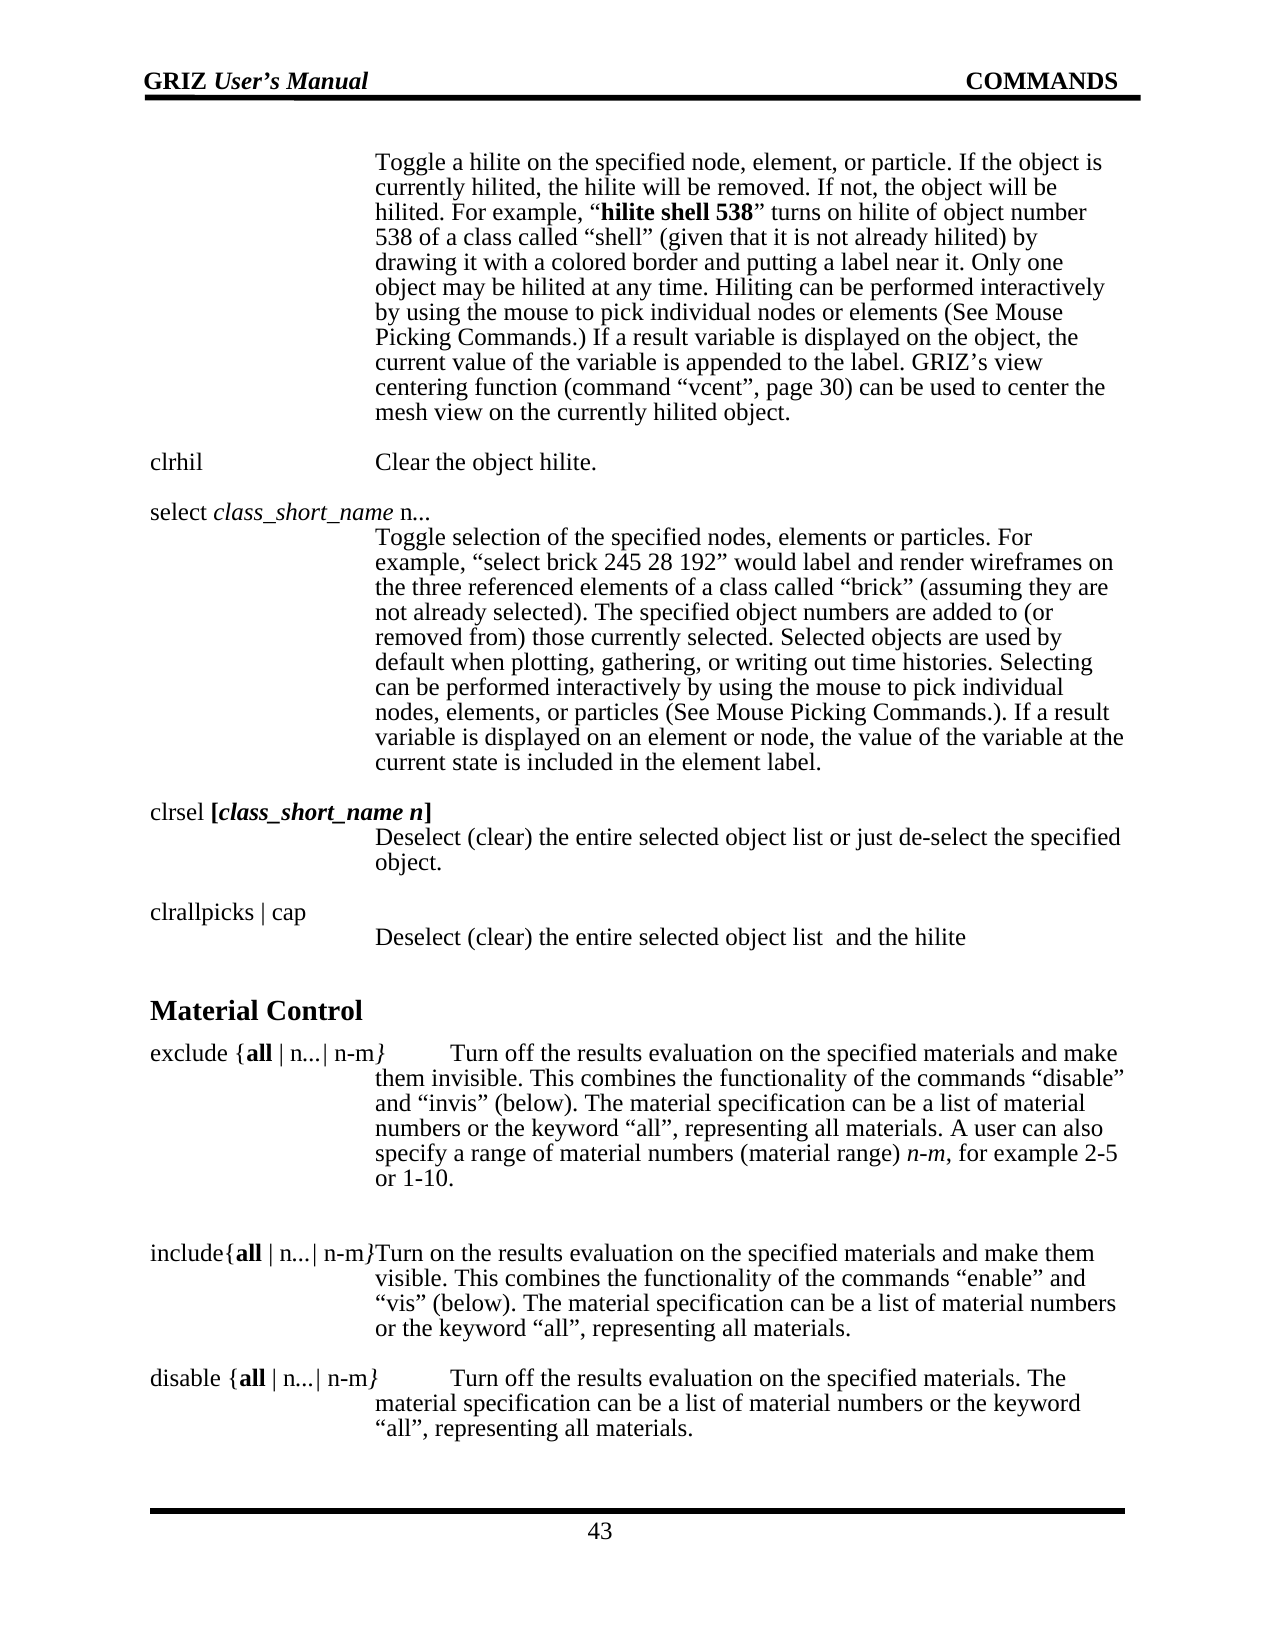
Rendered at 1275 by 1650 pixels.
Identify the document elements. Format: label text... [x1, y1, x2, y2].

text clrhil Clear the object hilite. [150, 450, 1125, 475]
text disable {all | n...| n-m} Turn off the results evaluation on the specified materials. The material specification can be a list of material numbers or the keyword “all”, representing all materials. [150, 1367, 1125, 1442]
text Deselect (clear) the entire selected object list and the hilite [150, 925, 1125, 950]
text clrallpicks | cap [150, 900, 1125, 925]
text clrsel [class_short_name n] [150, 800, 1125, 825]
text include{all | n...| n-m} Turn on the results evaluation on the specified materials and make them visible. This combines the functionality of the commands “enable” and “vis” (below). The material specification can be a list of material numbers or the keyword “all”, representing all materials. [150, 1242, 1125, 1342]
text select class_short_name n... [150, 500, 1125, 525]
text Deselect (clear) the entire selected object list or just de-select the specified object. [150, 825, 1125, 875]
text Toggle selection of the specified nodes, elements or particles. For example, “select brick 245 28 192” would label and render wireframes on the three referenced elements of a class called “brick” (assuming they are not already selected). The specified object numbers are added to (or removed from) those currently selected. Selected objects are used by default when plotting, gathering, or writing out time histories. Selecting can be performed interactively by using the mouse to pick individual nodes, elements, or particles (See Mouse Picking Commands.). If a result variable is displayed on an element or node, the value of the variable at the current state is included in the element label. [150, 525, 1125, 775]
text Material Control [150, 1000, 1125, 1025]
text exclude {all | n...| n-m} Turn off the results evaluation on the specified materials and make them invisible. This combines the functionality of the commands “disable” and “invis” (below). The material specification can be a list of material numbers or the keyword “all”, representing all materials. A user can also specify a range of material numbers (material range) n-m, for example 2-5 or 1-10. [150, 1042, 1125, 1192]
